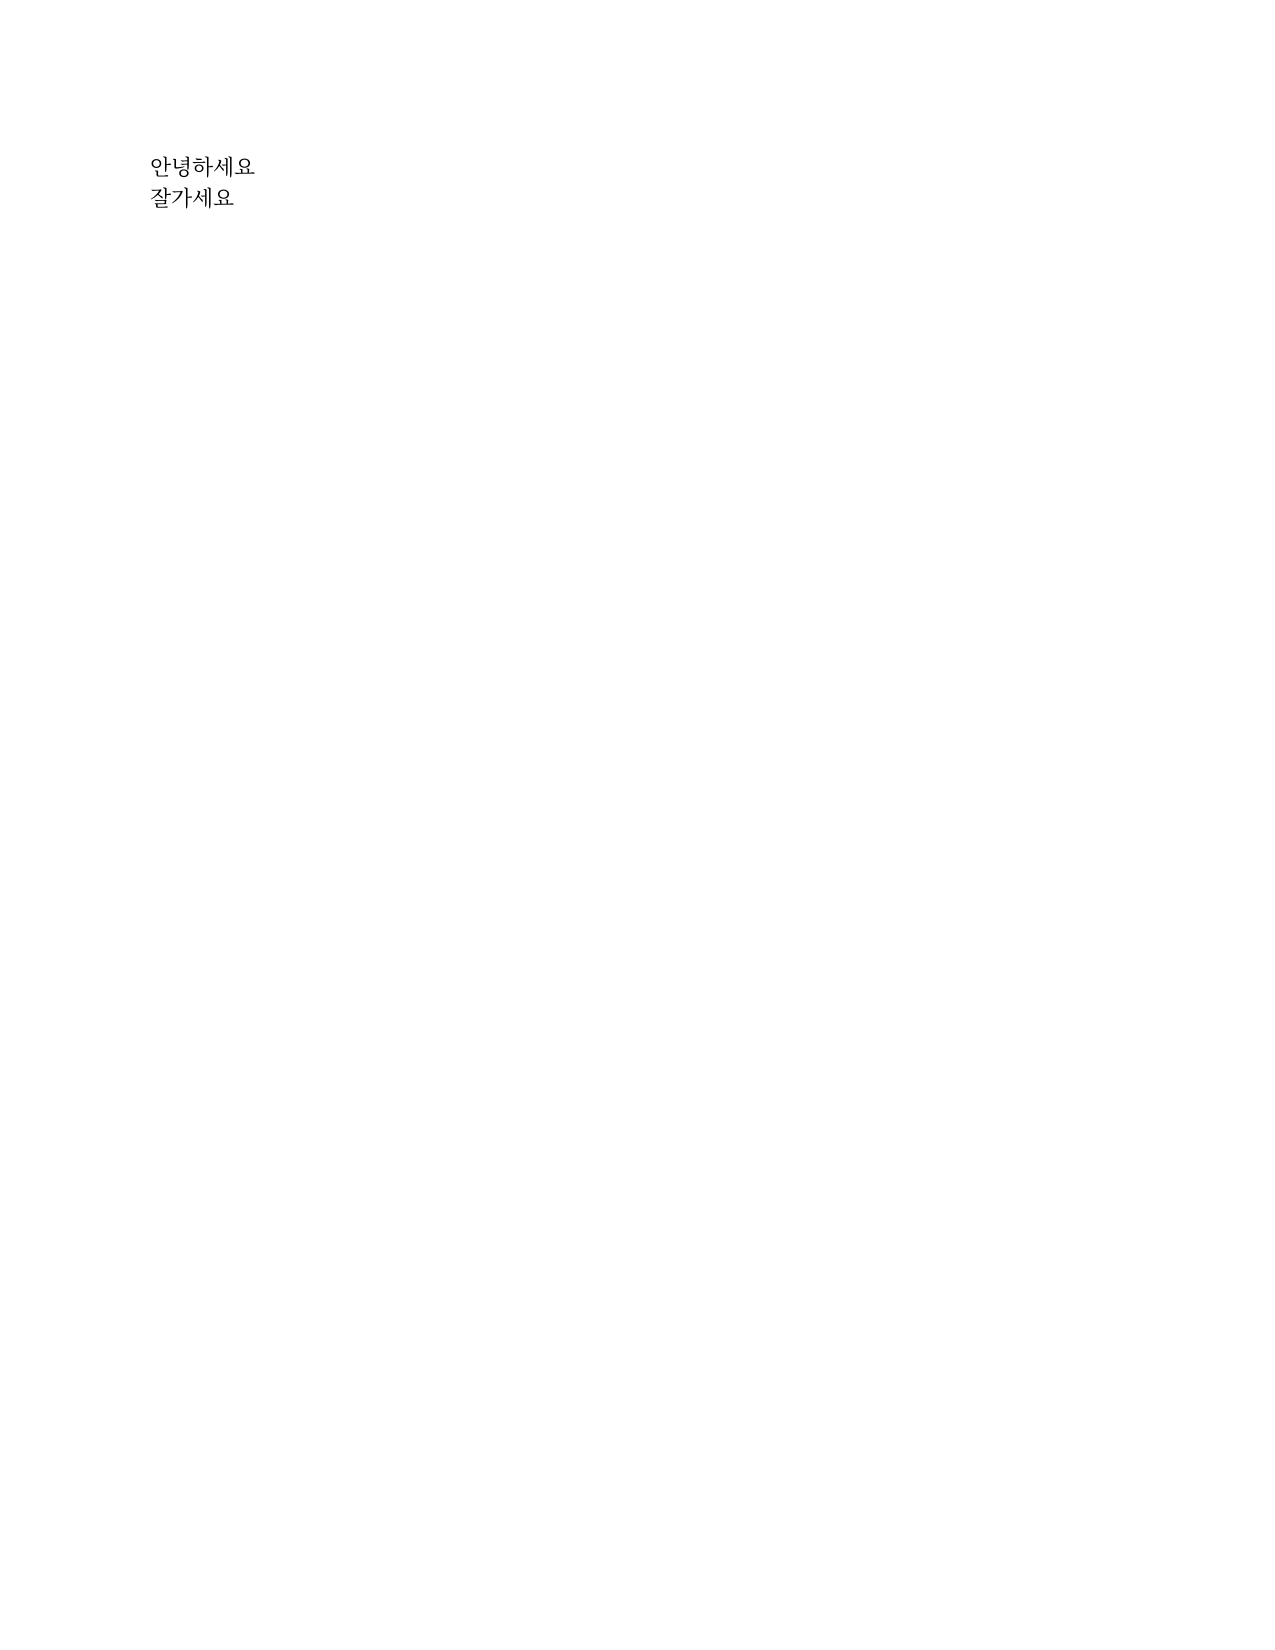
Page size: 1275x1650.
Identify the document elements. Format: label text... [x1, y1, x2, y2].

text 안녕하세요 잘가세요 [150, 150, 1125, 252]
